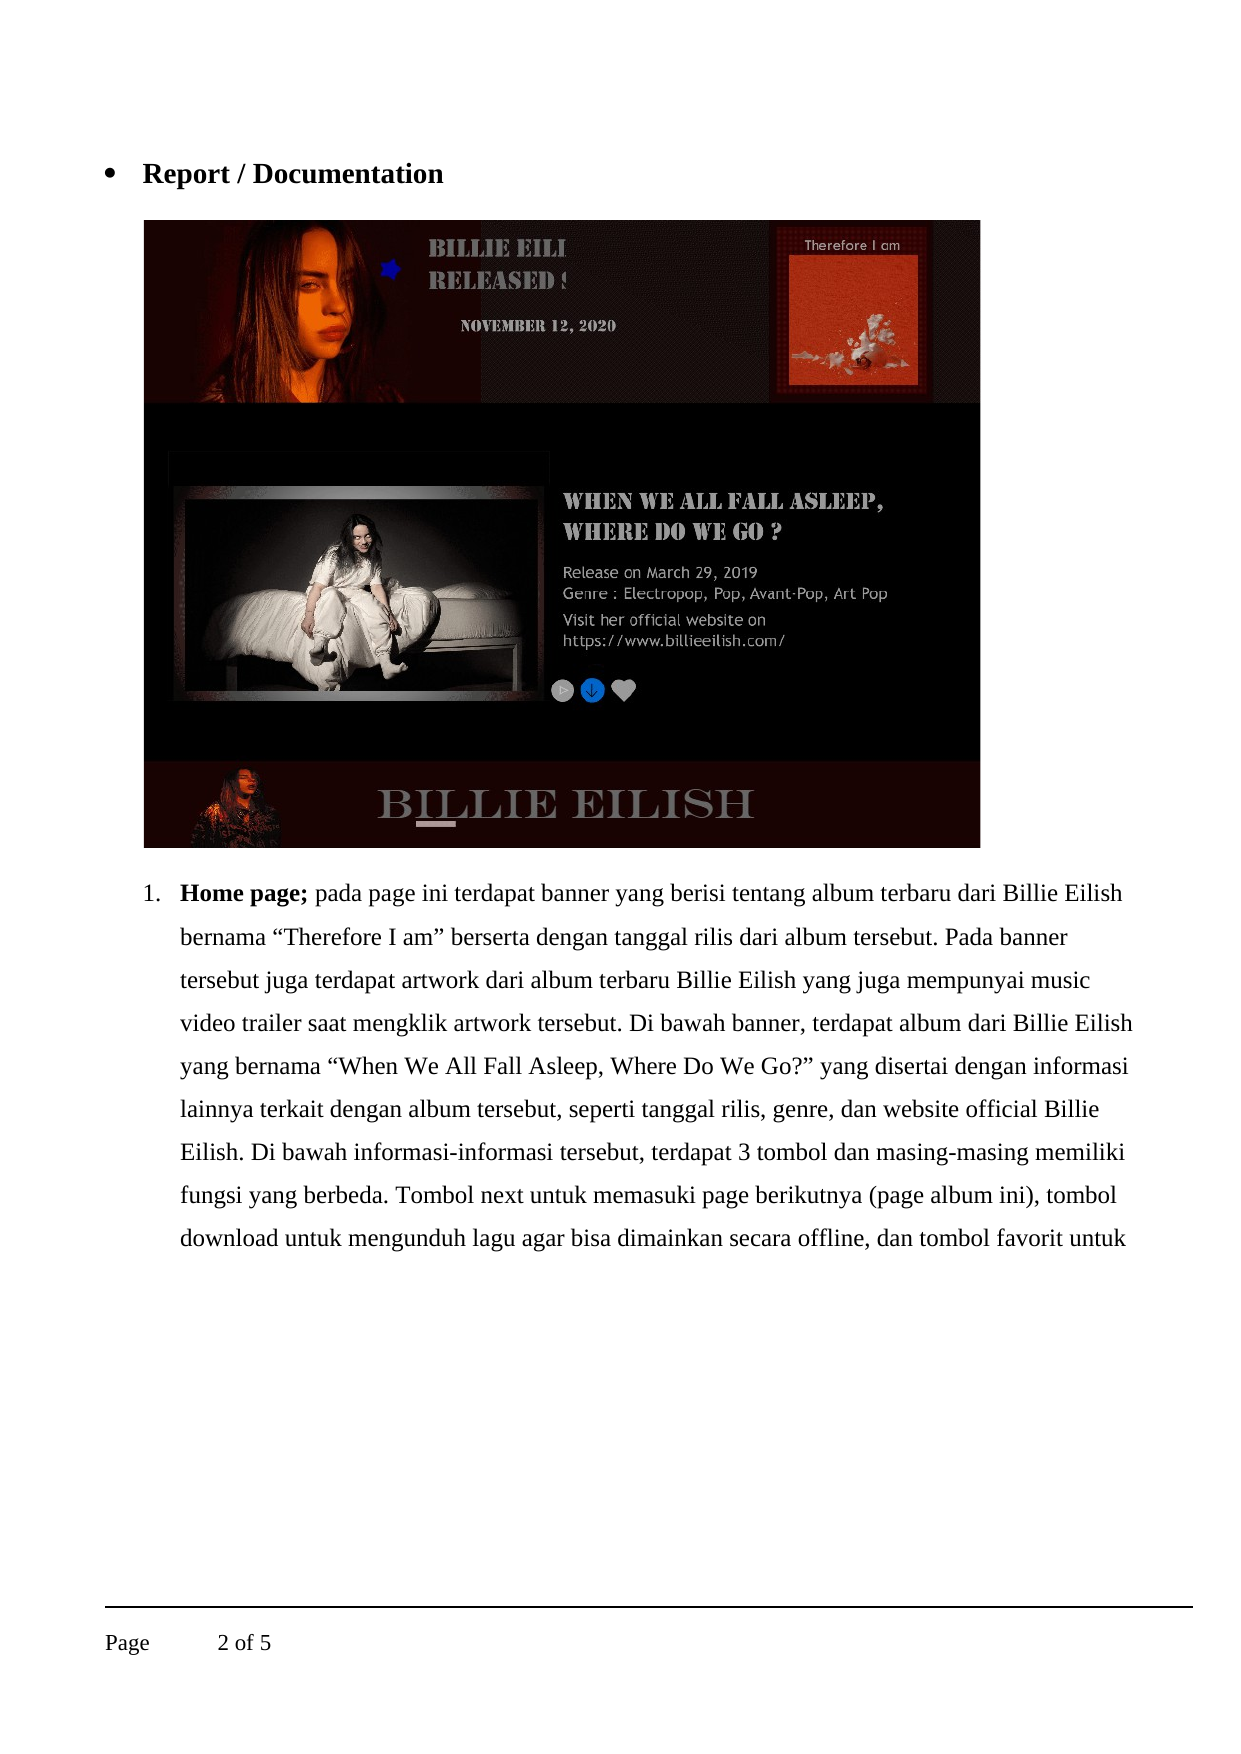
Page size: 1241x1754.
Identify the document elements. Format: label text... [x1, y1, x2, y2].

picture [143, 220, 981, 848]
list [142, 207, 1135, 1252]
list Report / Documentation [105, 157, 1135, 190]
